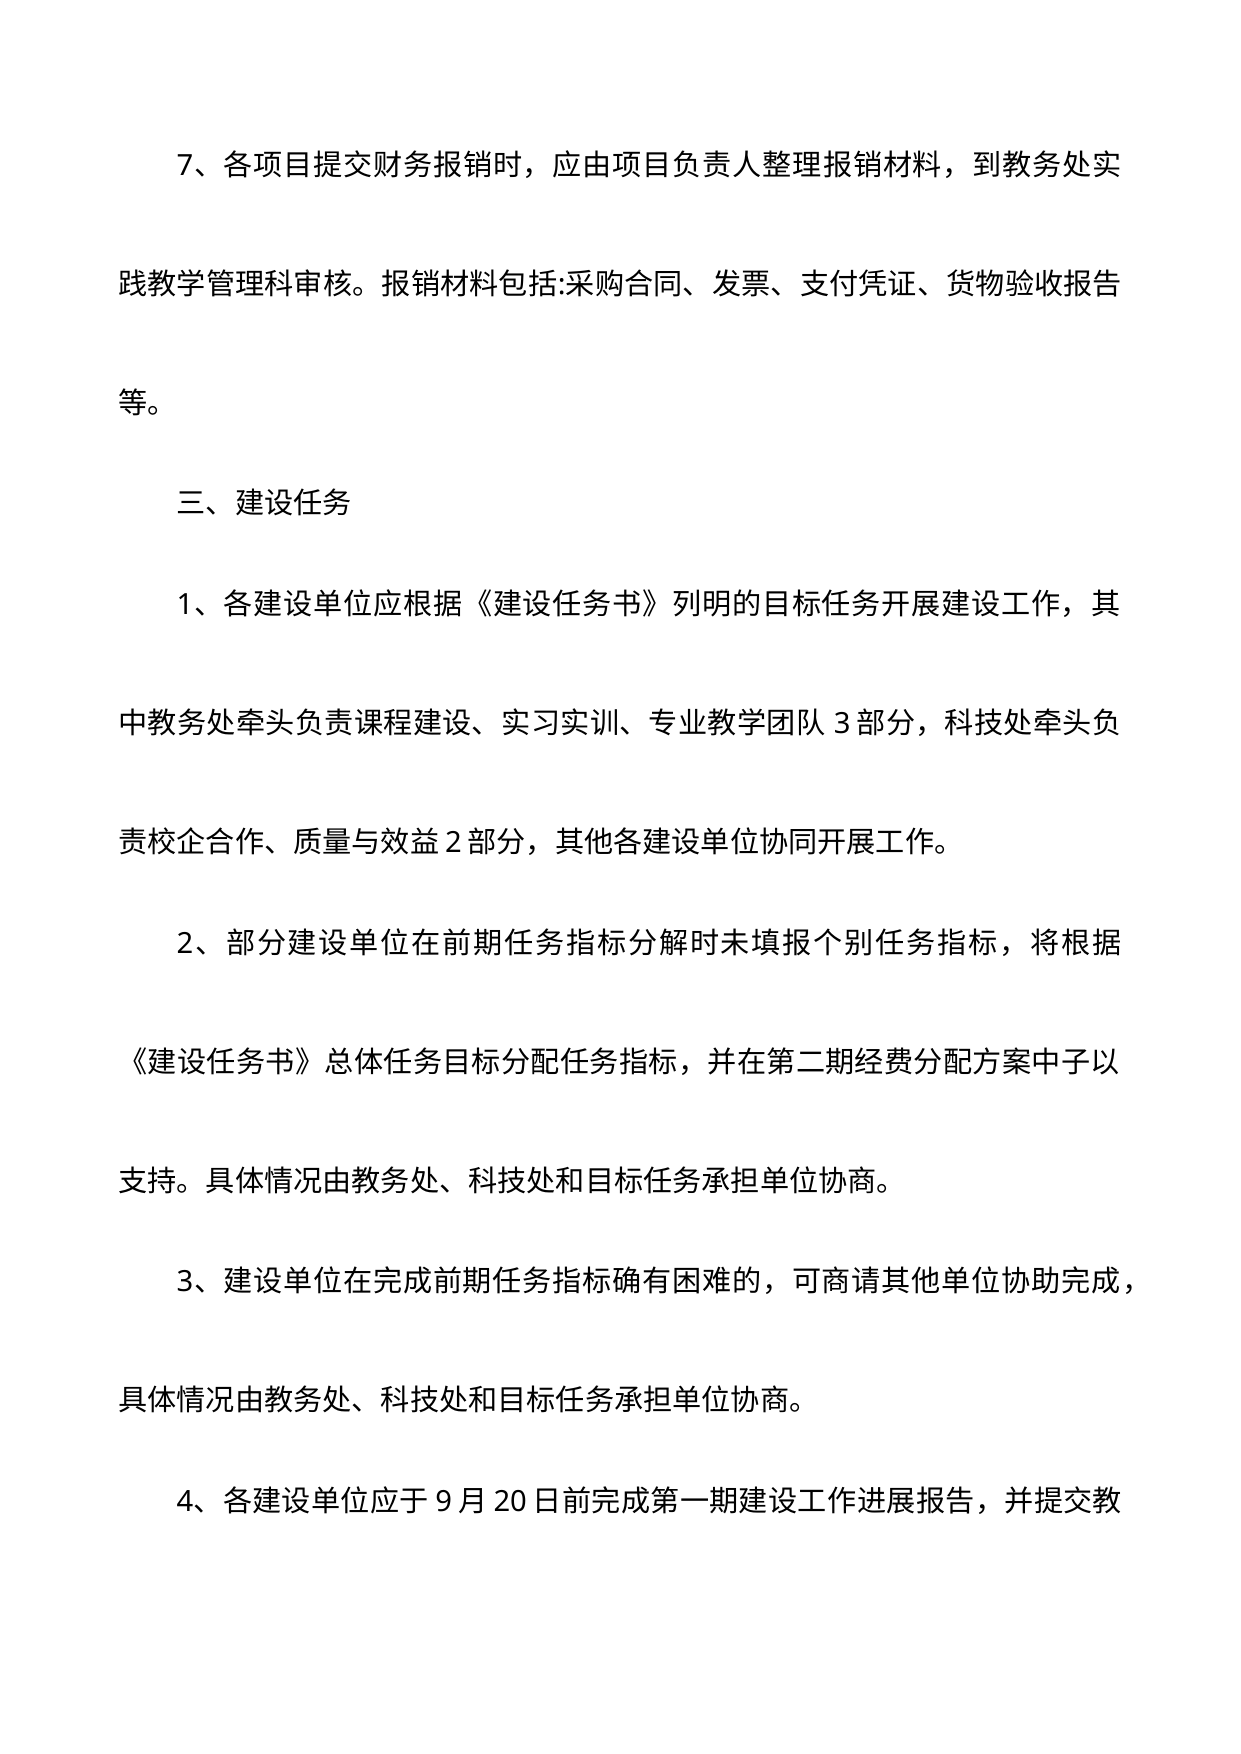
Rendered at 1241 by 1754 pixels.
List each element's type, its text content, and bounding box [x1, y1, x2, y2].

text 三、建设任务 [118, 462, 1122, 541]
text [118, 1459, 1122, 1538]
text 3、建设单位在完成前期任务指标确有困难的，可商请其他单位协助完成，具体情况由教务处、科技处和目标任务承担单位协商。 [118, 1239, 1122, 1438]
text 7、各项目提交财务报销时，应由项目负责人整理报销材料，到教务处实践教学管理科审核。报销材料包括:采购合同、发票、支付凭证、货物验收报告等。 [118, 123, 1122, 440]
text 1、各建设单位应根据《建设任务书》列明的目标任务开展建设工作，其中教务处牵头负责课程建设、实习实训、专业教学团队3部分，科技处牵头负责校企合作、质量与效益2部分，其他各建设单位协同开展工作。 [118, 562, 1122, 879]
text 2、部分建设单位在前期任务指标分解时未填报个别任务指标，将根据《建设任务书》总体任务目标分配任务指标，并在第二期经费分配方案中子以支持。具体情况由教务处、科技处和目标任务承担单位协商。 [118, 901, 1122, 1218]
